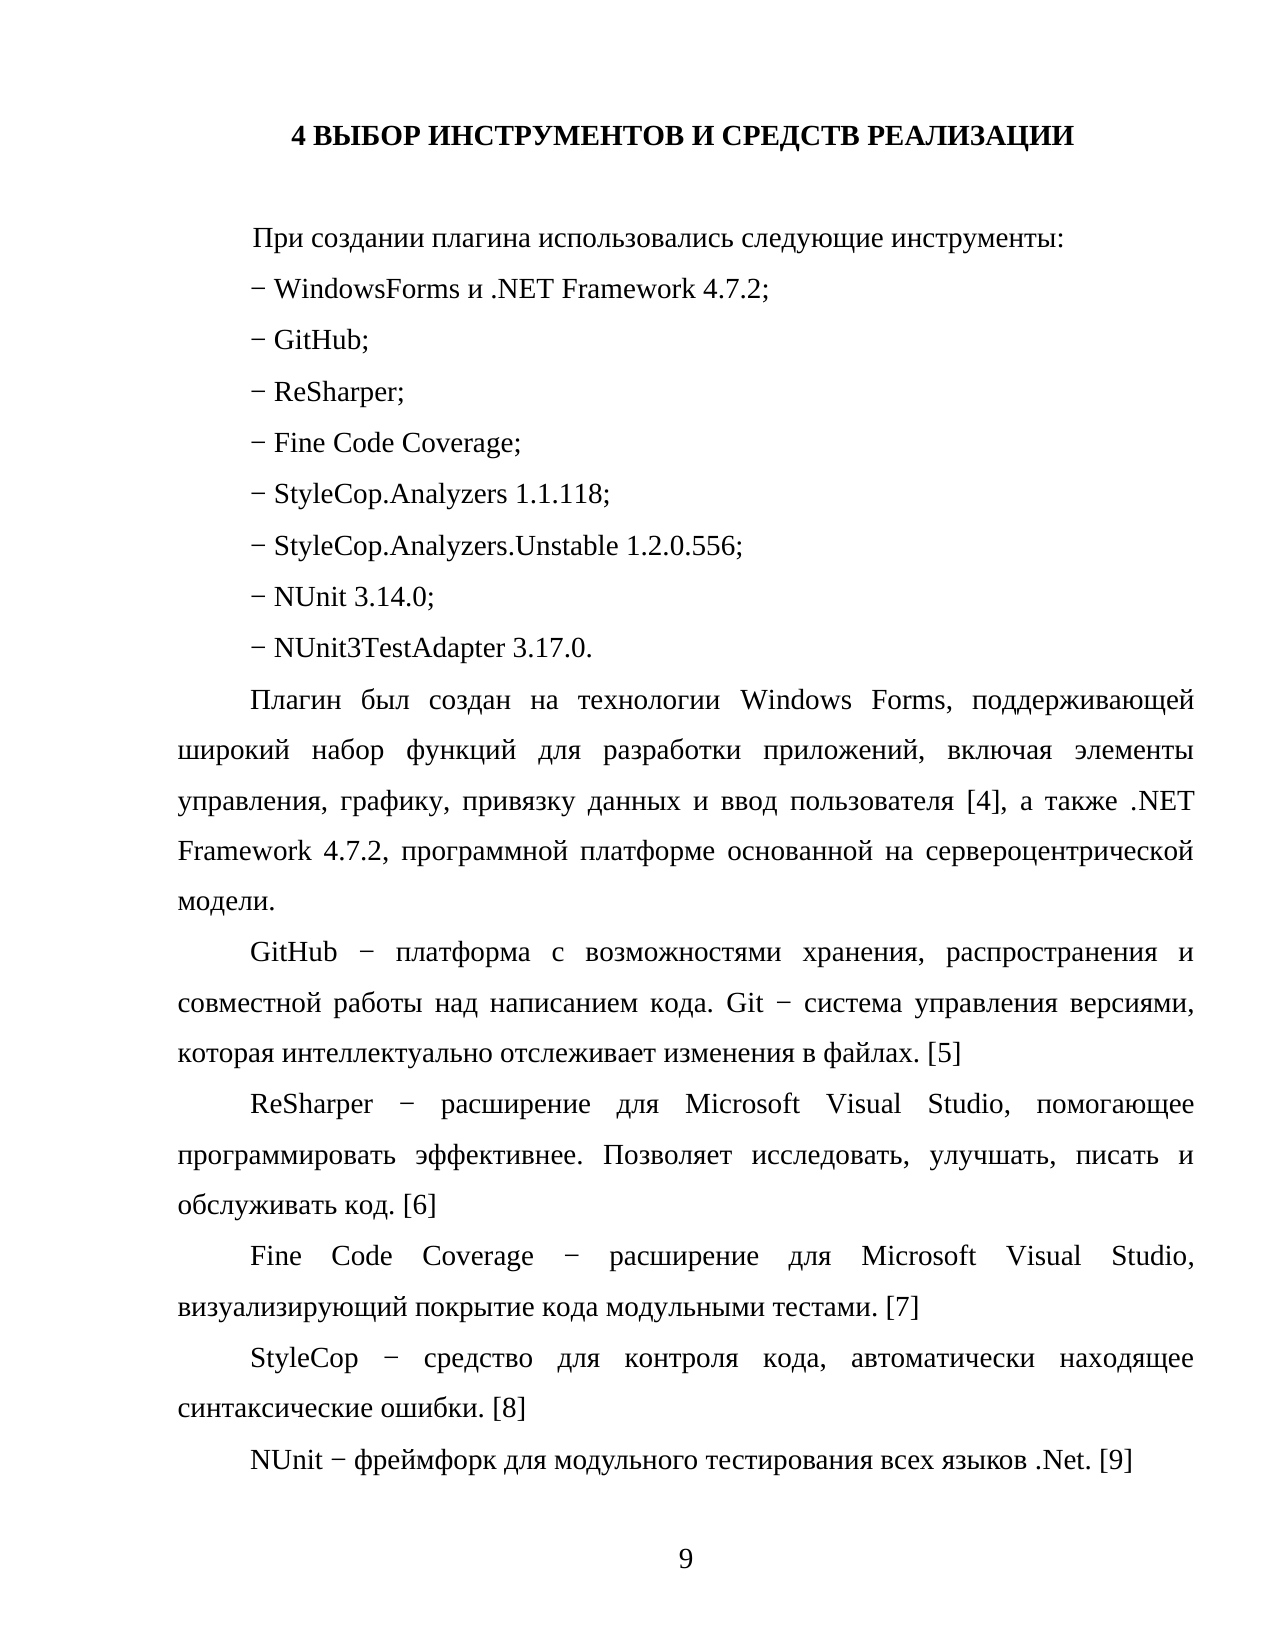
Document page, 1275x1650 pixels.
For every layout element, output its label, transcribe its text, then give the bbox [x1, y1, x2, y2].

text StyleCop − средство для контроля кода, автоматически находящее синтаксические ошибки. [8] [177, 1340, 1195, 1424]
text При создании плагина использовались следующие инструменты: [177, 220, 1195, 253]
text NUnit − фреймфорк для модульного тестирования всех языков .Net. [9] [177, 1442, 1195, 1475]
text − StyleCop.Analyzers 1.1.118; [177, 477, 1195, 510]
text GitHub − платформа с возможностями хранения, распространения и совместной работы над написанием кода. Git − система управления версиями, которая интеллектуально отслеживает изменения в файлах. [5] [177, 934, 1195, 1069]
text − Fine Code Coverage; [177, 425, 1195, 459]
text − NUnit 3.14.0; [177, 579, 1195, 613]
text Плагин был создан на технологии Windows Forms, поддерживающей широкий набор функций для разработки приложений, включая элементы управления, графику, привязку данных и ввод пользователя [4], а также .NET Framework 4.7.2, программной платформе основанной на сервероцентрической модели. [177, 682, 1195, 917]
text Fine Code Coverage − расширение для Microsoft Visual Studio, визуализирующий покрытие кода модульными тестами. [7] [177, 1238, 1195, 1322]
text − NUnit3TestAdapter 3.17.0. [177, 631, 1195, 664]
text − GitHub; [177, 322, 1195, 356]
text − ReSharper; [177, 374, 1195, 407]
text 4 ВЫБОР ИНСТРУМЕНТОВ И СРЕДСТВ РЕАЛИЗАЦИИ [177, 118, 1188, 152]
text − WindowsForms и .NET Framework 4.7.2; [177, 271, 1195, 305]
text ReSharper − расширение для Microsoft Visual Studio, помогающее программировать эффективнее. Позволяет исследовать, улучшать, писать и обслуживать код. [6] [177, 1087, 1195, 1221]
text − StyleCop.Analyzers.Unstable 1.2.0.556; [177, 528, 1195, 561]
